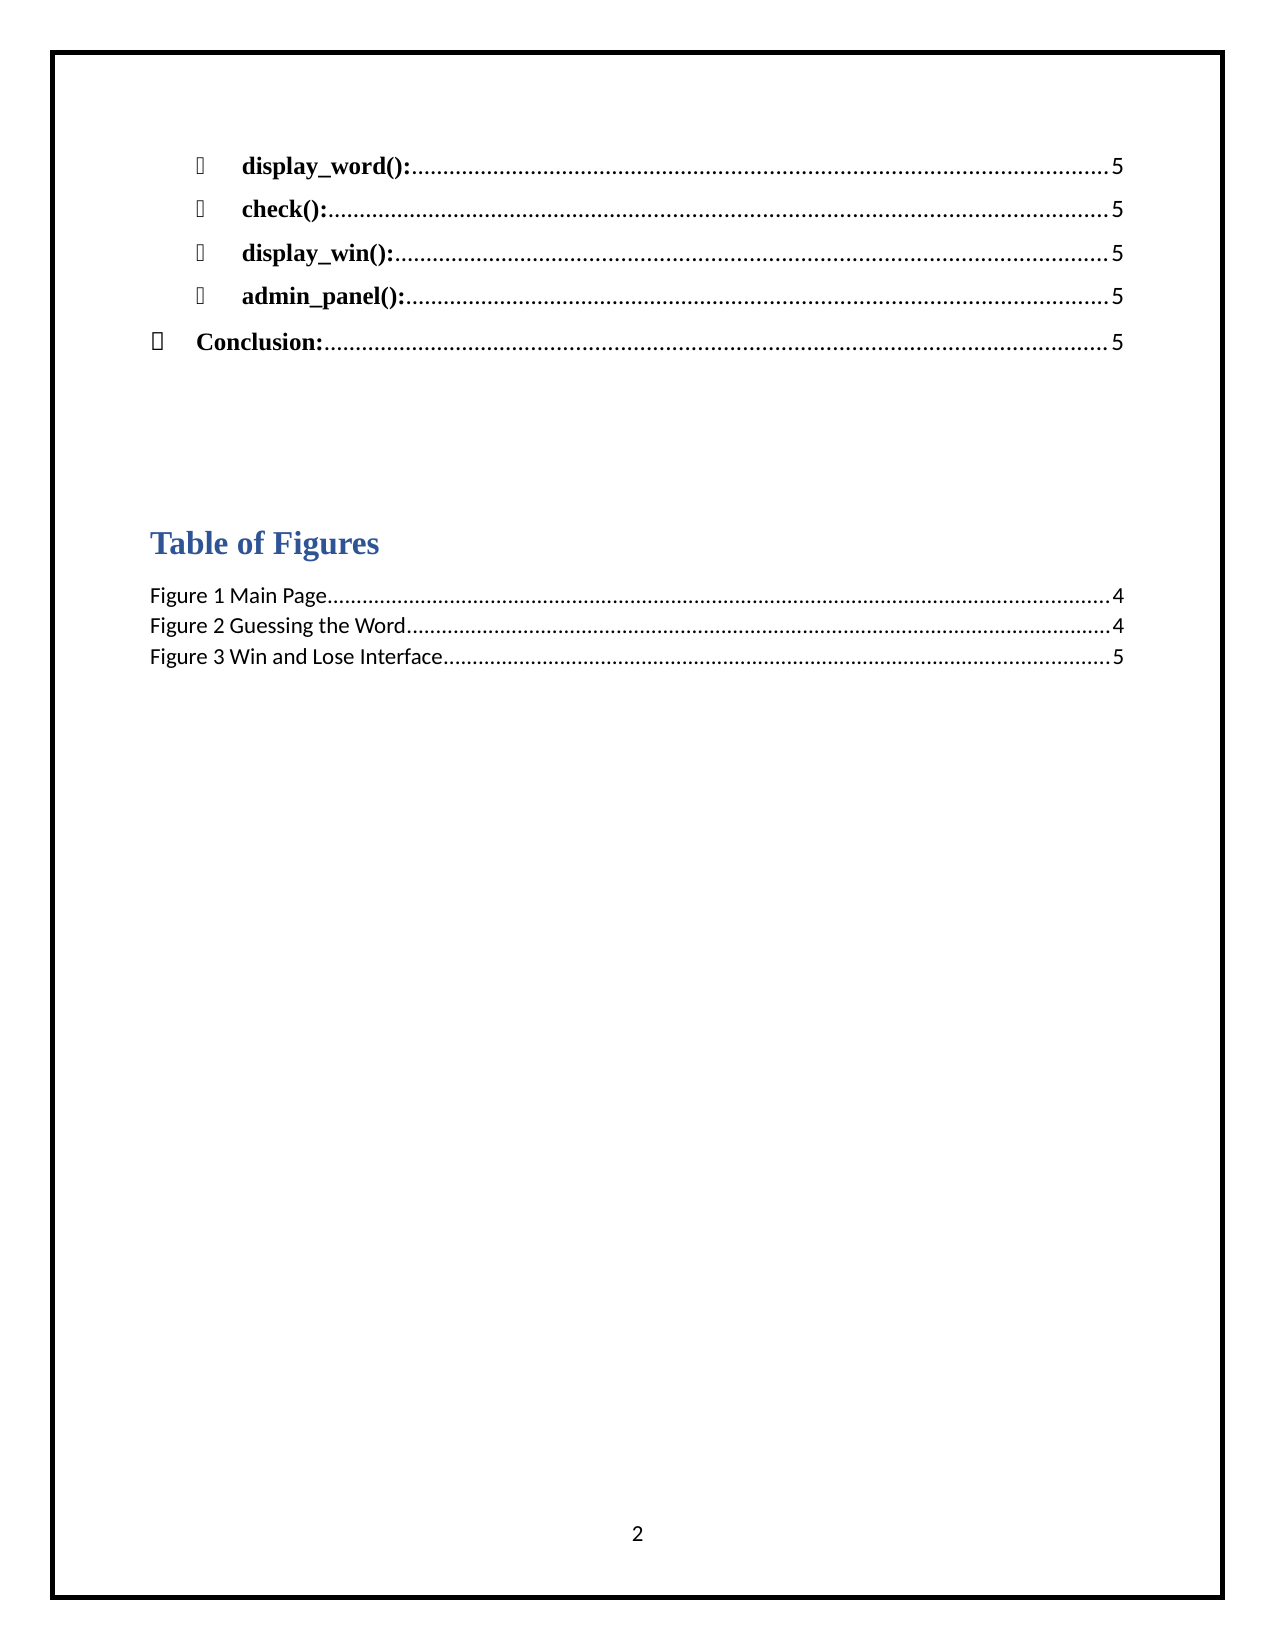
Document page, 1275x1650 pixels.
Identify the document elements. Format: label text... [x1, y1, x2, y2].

text Table of Figures [150, 523, 1125, 562]
text Figure 3 Win and Lose Interface 5 [150, 642, 1125, 670]
text Figure 2 Guessing the Word 4 [150, 612, 1125, 639]
text Figure 1 Main Page 4 [150, 581, 1125, 609]
